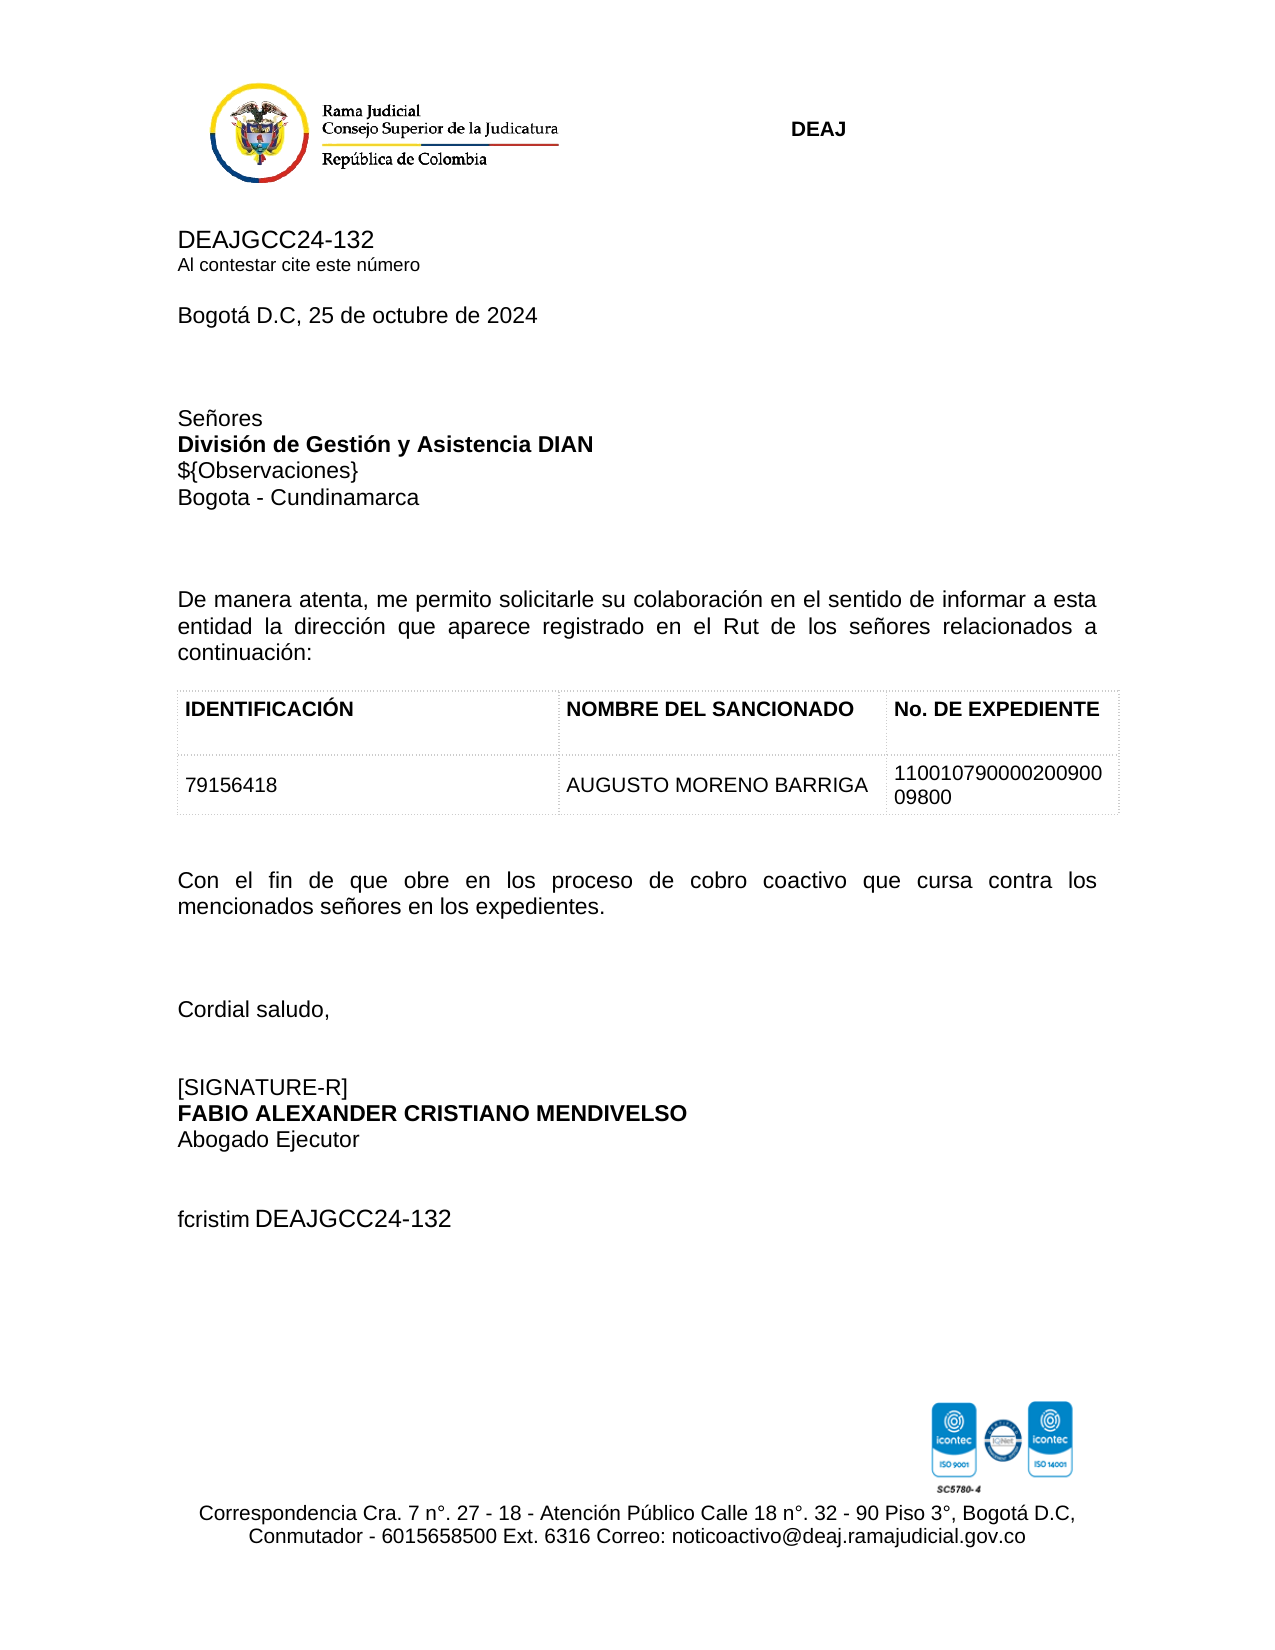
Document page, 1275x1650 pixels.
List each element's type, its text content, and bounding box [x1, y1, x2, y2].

text Cordial saludo, [177, 996, 1098, 1022]
table_header No. DE EXPEDIENTE [886, 690, 1119, 754]
text [SIGNATURE-R] [177, 1073, 1098, 1100]
text Al contestar cite este número [177, 254, 1098, 275]
text DEAJGCC24-132 [177, 225, 1098, 254]
table_cell 11001079000020090009800 [886, 754, 1119, 814]
table_header NOMBRE DEL SANCIONADO [559, 690, 886, 754]
text Señores División de Gestión y Asistencia DIAN ${Observaciones} Bogota - Cundinamarca [177, 404, 1098, 510]
text fcristim DEAJGCC24-132 [177, 1204, 1098, 1233]
text FABIO ALEXANDER CRISTIANO MENDIVELSO Abogado Ejecutor [177, 1100, 1098, 1152]
text Con el fin de que obre en los proceso de cobro coactivo que cursa contra los mencionados señores en los expedientes. [177, 867, 1098, 919]
picture [202, 73, 566, 193]
picture [926, 1399, 1083, 1500]
table_header IDENTIFICACIÓN [177, 690, 559, 754]
text Bogotá D.C, 25 de octubre de 2024 [177, 302, 1098, 328]
text De manera atenta, me permito solicitarle su colaboración en el sentido de informar a esta entidad la dirección que aparece registrado en el Rut de los señores relacionados a continuación: [177, 586, 1098, 665]
table_cell 79156418 [177, 754, 559, 814]
table_cell AUGUSTO MORENO BARRIGA [559, 754, 886, 814]
